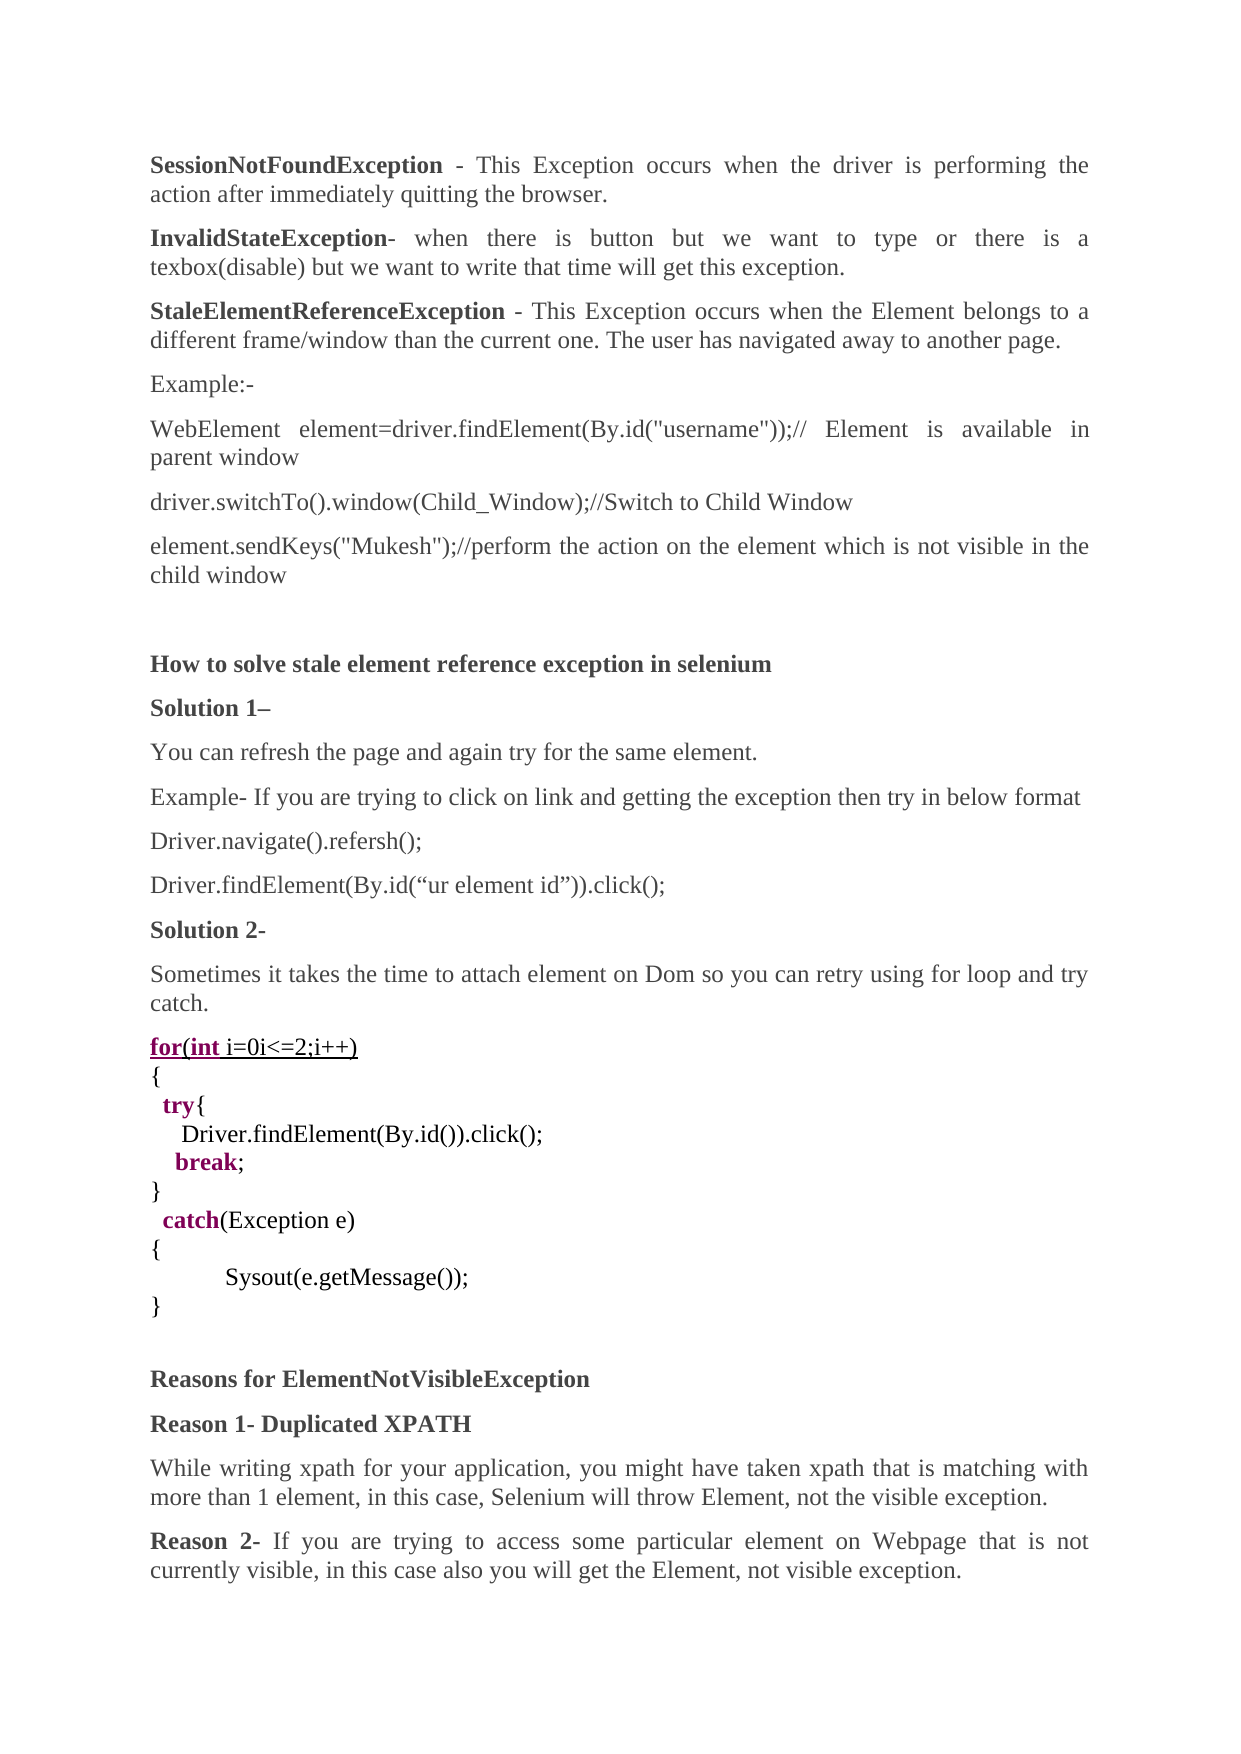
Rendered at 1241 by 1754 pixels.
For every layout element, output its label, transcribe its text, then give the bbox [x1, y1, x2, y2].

text for(int i=0i<=2;i++) [150, 1032, 1090, 1061]
text { [150, 1234, 1090, 1262]
text Example:- [150, 369, 1090, 398]
text Reasons for ElementNotVisibleException [150, 1364, 1090, 1393]
text Example- If you are trying to click on link and getting the exception then try in below format [150, 782, 1090, 811]
text InvalidStateException- when there is button but we want to type or there is a texbox(disable) but we want to write that time will get this exception. [150, 223, 1090, 281]
text StaleElementReferenceException - This Exception occurs when the Element belongs to a different frame/window than the current one. The user has navigated away to another page. [150, 296, 1090, 354]
text Sometimes it takes the time to attach element on Dom so you can retry using for loop and try catch. [150, 959, 1090, 1017]
text You can refresh the page and again try for the same element. [150, 737, 1090, 766]
text Reason 1- Duplicated XPATH [150, 1409, 1090, 1437]
text Solution 1– [150, 693, 1090, 722]
text { [150, 1061, 1090, 1090]
text Solution 2- [150, 915, 1090, 944]
text driver.switchTo().window(Child_Window);//Switch to Child Window [150, 487, 1090, 516]
text } [150, 1176, 1090, 1205]
text WebElement element=driver.findElement(By.id("username"));// Element is available in parent window [150, 414, 1090, 471]
text While writing xpath for your application, you might have taken xpath that is matching with more than 1 element, in this case, Selenium will throw Element, not the visible exception. [150, 1453, 1090, 1511]
text Driver.findElement(By.id()).click(); [150, 1119, 1090, 1147]
text Driver.navigate().refersh(); [150, 826, 1090, 855]
text SessionNotFoundException - This Exception occurs when the driver is performing the action after immediately quitting the browser. [150, 150, 1090, 207]
text How to solve stale element reference exception in selenium [150, 649, 1090, 677]
text Reason 2- If you are trying to access some particular element on Webpage that is not currently visible, in this case also you will get the Element, not visible exception. [150, 1526, 1090, 1584]
text Driver.findElement(By.id(“ur element id”)).click(); [150, 871, 1090, 899]
text } [150, 1291, 1090, 1320]
text element.sendKeys("Mukesh");//perform the action on the element which is not visible in the child window [150, 531, 1090, 589]
text catch(Exception e) [150, 1205, 1090, 1234]
text break; [150, 1147, 1090, 1176]
text Sysout(e.getMessage()); [150, 1262, 1090, 1291]
text try{ [150, 1090, 1090, 1119]
